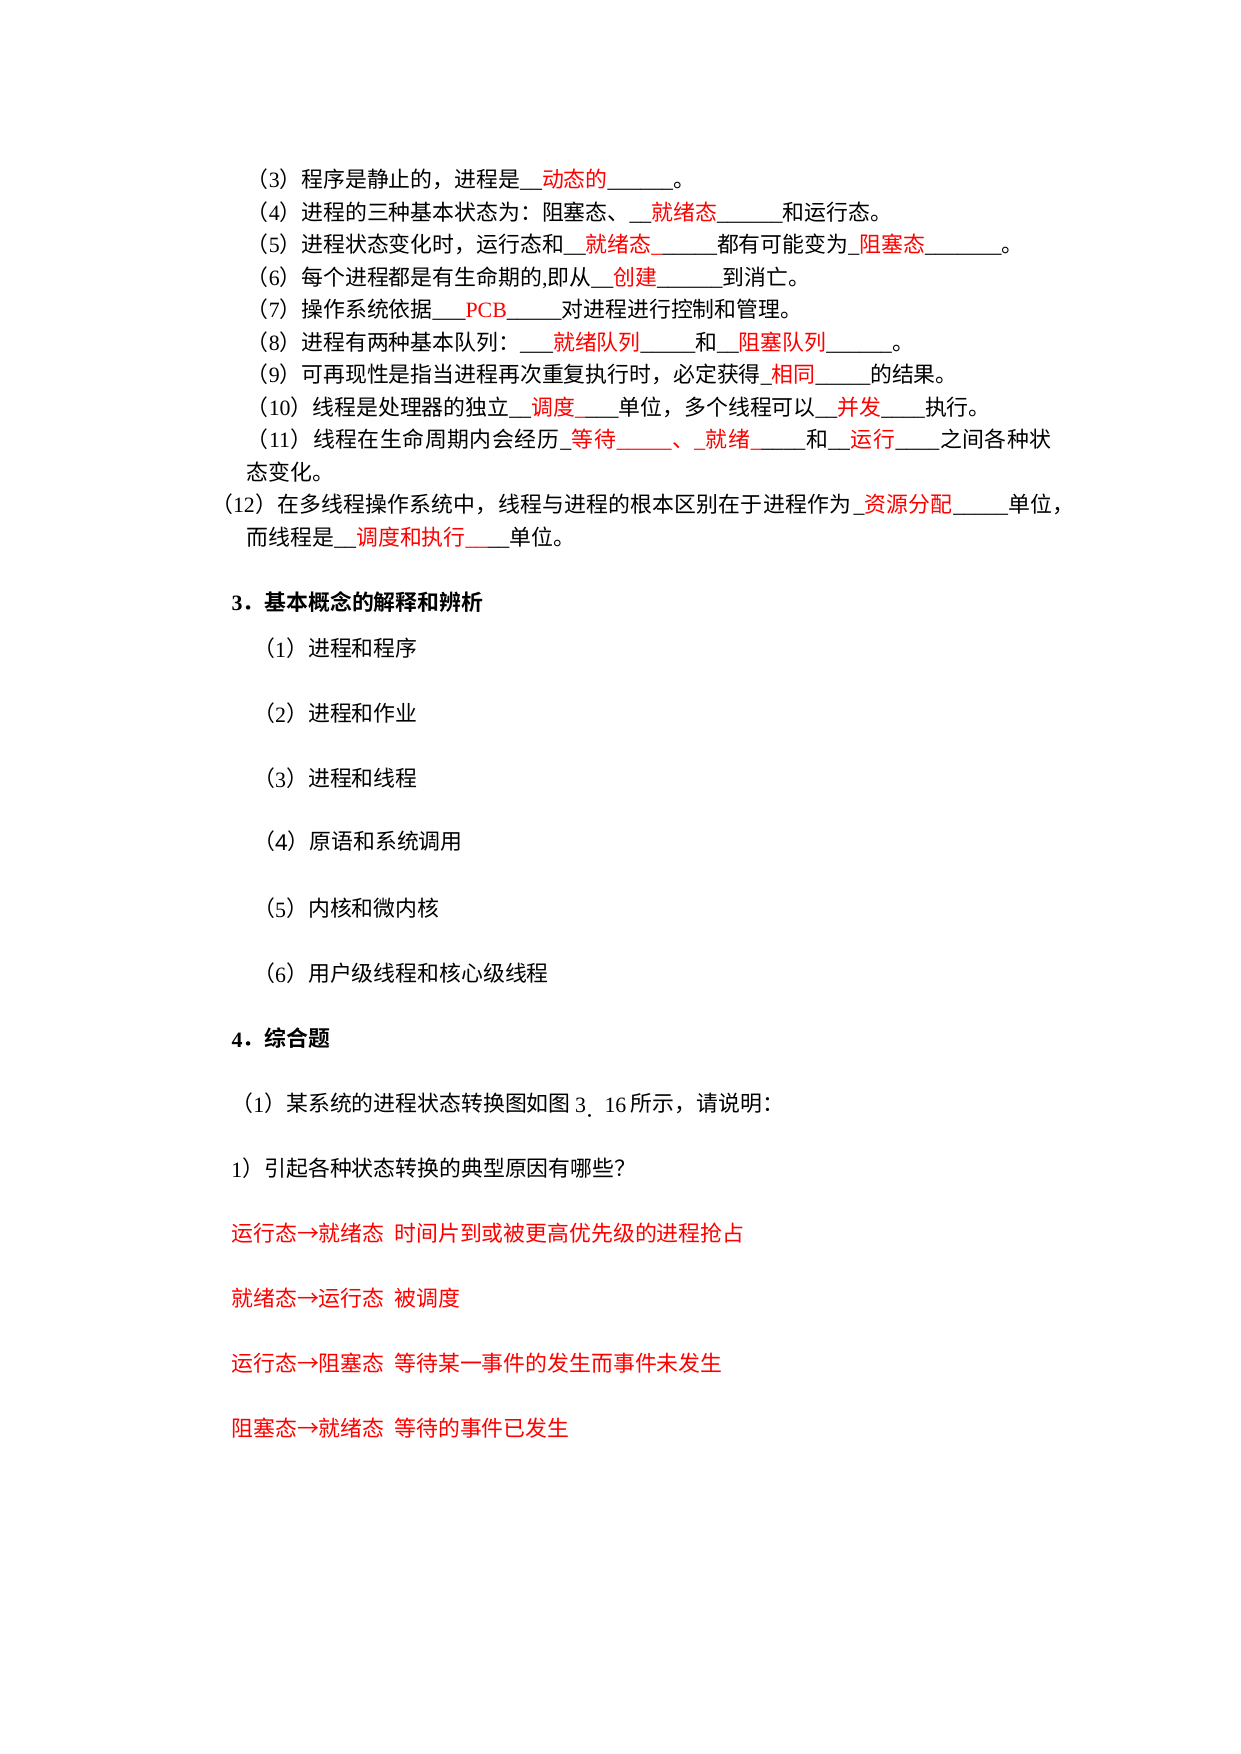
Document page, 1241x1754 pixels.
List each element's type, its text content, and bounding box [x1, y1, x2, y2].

text （2）进程和作业 [187, 682, 1053, 747]
text 4．综合题 [187, 1007, 1053, 1072]
text 1）引起各种状态转换的典型原因有哪些？ [187, 1137, 1053, 1202]
text （12）在多线程操作系统中，线程与进程的根本区别在于进程作为_资源分配_____单位，而线程是__调度和执行____单位。 [187, 487, 1053, 552]
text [187, 162, 1053, 487]
text （1）进程和程序 [187, 617, 1053, 682]
text 就绪态→运行态 被调度 [187, 1267, 1053, 1332]
text （4）原语和系统调用 [187, 812, 1053, 877]
text （1）某系统的进程状态转换图如图3．16所示，请说明： [187, 1072, 1053, 1137]
text 3．基本概念的解释和辨析 [187, 584, 1053, 617]
text 阻塞态→就绪态 等待的事件已发生 [187, 1397, 1053, 1462]
text （6）用户级线程和核心级线程 [187, 942, 1053, 1007]
text （5）内核和微内核 [187, 877, 1053, 942]
text 运行态→阻塞态 等待某一事件的发生而事件未发生 [187, 1332, 1053, 1397]
text 运行态→就绪态 时间片到或被更高优先级的进程抢占 [187, 1202, 1053, 1267]
text （3）进程和线程 [187, 747, 1053, 812]
